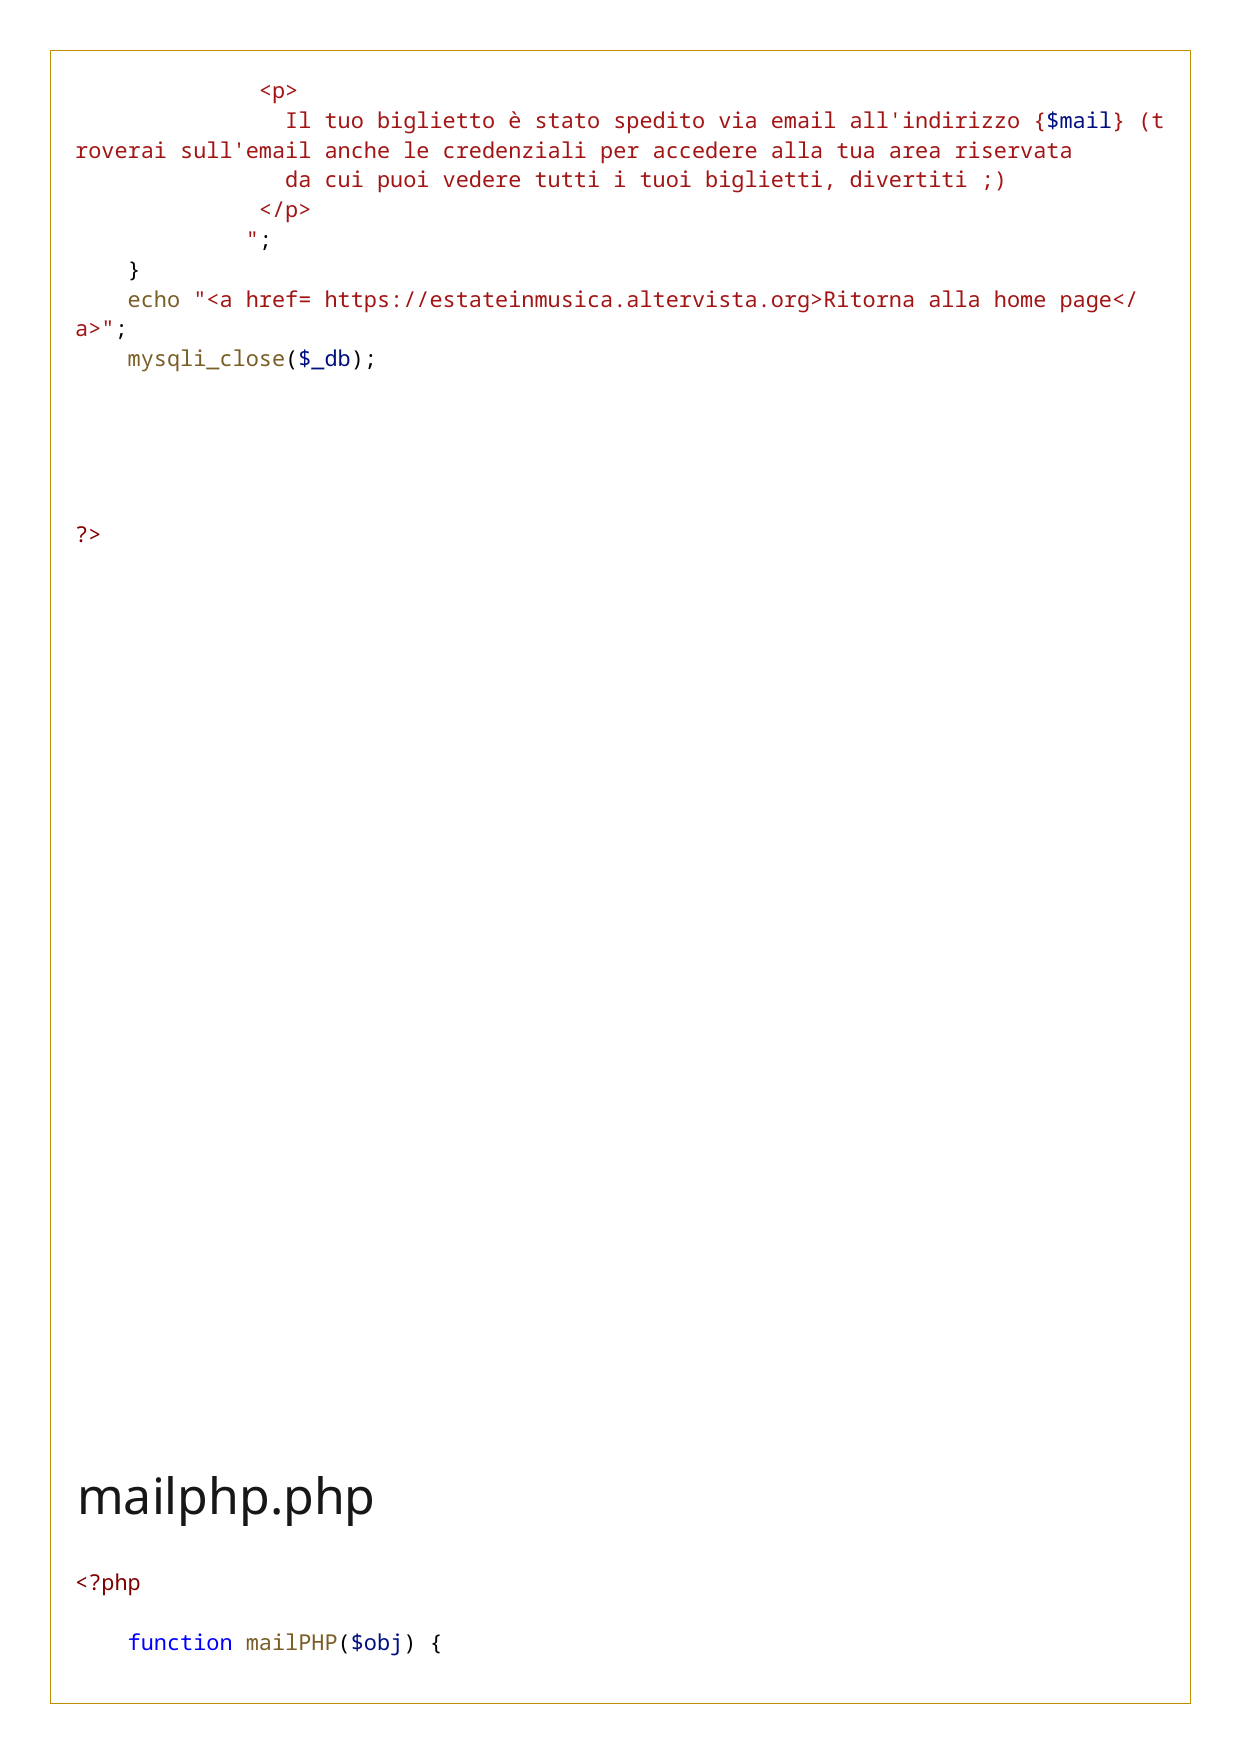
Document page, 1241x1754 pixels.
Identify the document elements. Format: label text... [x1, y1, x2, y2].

text function mailPHP($obj) { [75, 1627, 1165, 1656]
text "; [75, 224, 1165, 254]
text mysqli_close($_db); [75, 343, 1165, 373]
text </p> [75, 194, 1165, 224]
text da cui puoi vedere tutti i tuoi biglietti, divertiti ;) [75, 164, 1165, 194]
text ?> [75, 518, 1165, 548]
text <p> [75, 75, 1165, 105]
text mailphp.php [77, 1461, 1165, 1529]
text echo "<a href= https://estateinmusica.altervista.org>Ritorna alla home page</a>"; [75, 283, 1165, 343]
text } [75, 254, 1165, 283]
text <?php [75, 1567, 1165, 1597]
text Il tuo biglietto è stato spedito via email all'indirizzo {$mail} (troverai sull'email anche le credenziali per accedere alla tua area riservata [75, 105, 1165, 164]
